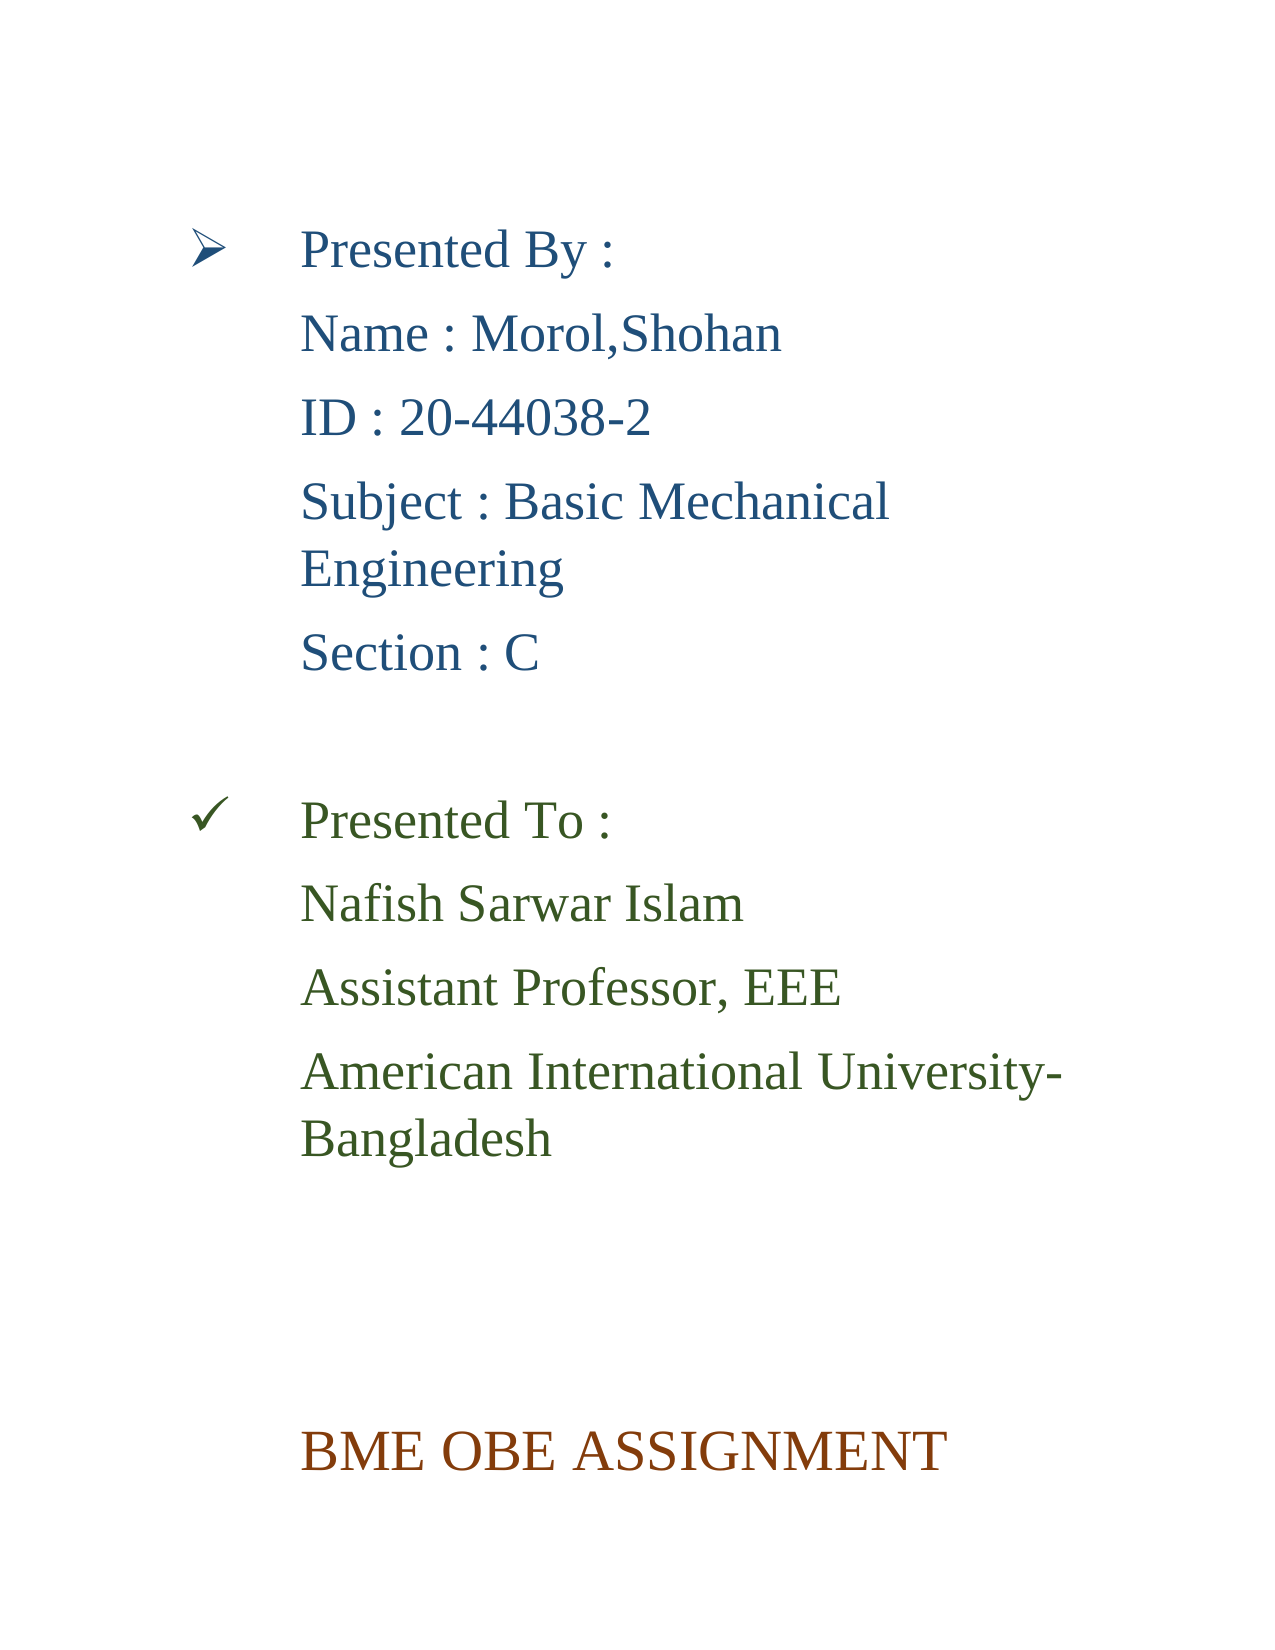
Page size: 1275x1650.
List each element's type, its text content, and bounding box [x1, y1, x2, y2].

text Name : Morol,Shohan [300, 301, 1125, 363]
text Nafish Sarwar Islam [225, 871, 1125, 934]
text Assistant Professor, EEE [225, 955, 1125, 1017]
text American International University- Bangladesh [300, 1039, 1125, 1168]
text Subject : Basic Mechanical Engineering [300, 469, 1125, 598]
text ID : 20-44038-2 [225, 385, 1125, 447]
list Presented To : [187, 787, 1125, 850]
text BME OBE ASSIGNMENT [225, 1416, 1125, 1483]
list Presented By : [187, 217, 1125, 279]
text Section : C [225, 620, 1125, 682]
